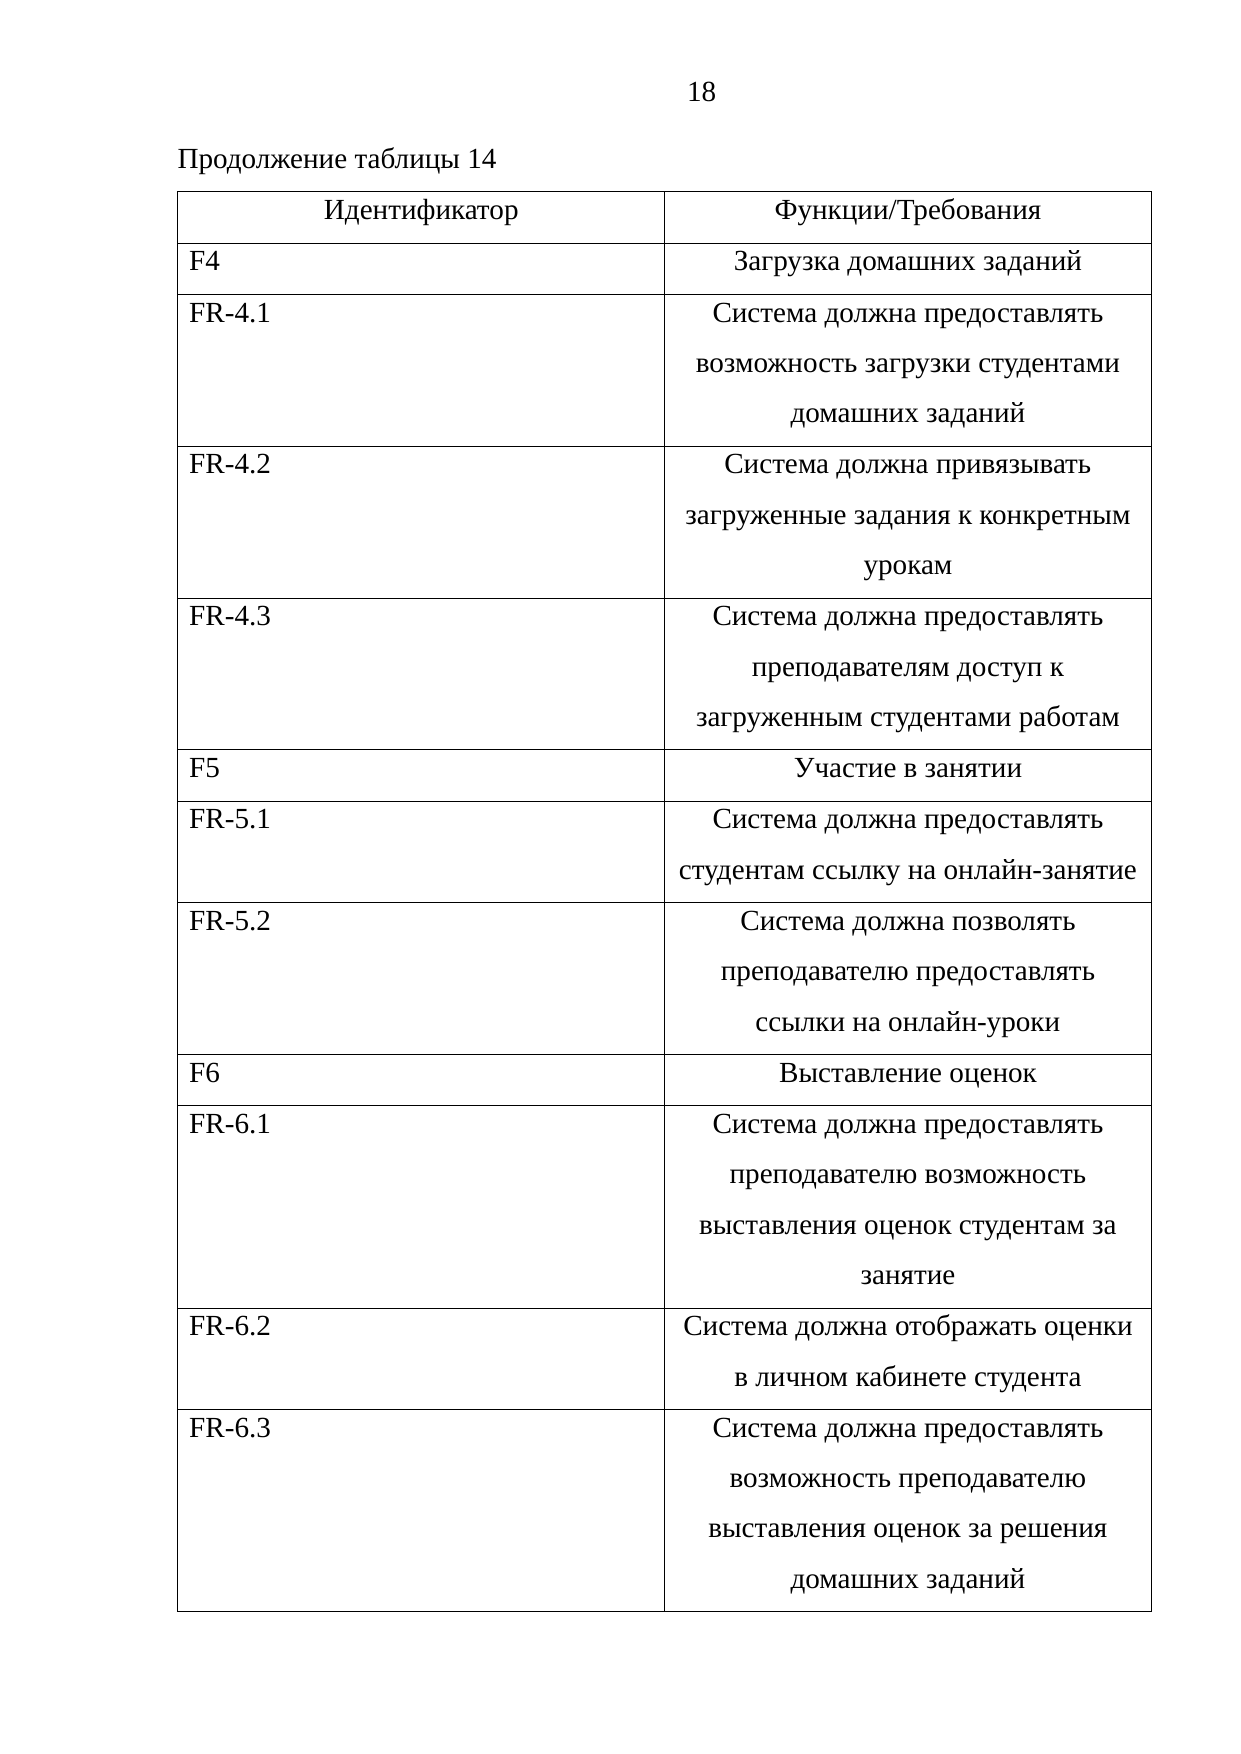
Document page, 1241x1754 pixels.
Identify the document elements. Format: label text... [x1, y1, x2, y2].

table_cell FR-5.2 [178, 903, 664, 1054]
table_cell Система должна предоставлять преподавателю возможность выставления оценок студентам за занятие [665, 1106, 1151, 1307]
table_cell F5 [178, 750, 664, 801]
table_cell Система должна предоставлять преподавателям доступ к загруженным студентами работам [665, 599, 1151, 749]
table_header Идентификатор [178, 192, 664, 242]
table_cell Выставление оценок [665, 1055, 1151, 1105]
text Продолжение таблицы 14 [177, 141, 1152, 174]
table_cell FR-6.2 [178, 1309, 664, 1409]
table_cell Участие в занятии [665, 750, 1151, 801]
table_cell FR-4.2 [178, 447, 664, 597]
table_cell Система должна отображать оценки в личном кабинете студента [665, 1309, 1151, 1409]
table_cell Система должна предоставлять возможность преподавателю выставления оценок за решения домашних заданий [665, 1410, 1151, 1611]
table_cell Система должна привязывать загруженные задания к конкретным урокам [665, 447, 1151, 597]
table_cell Система должна предоставлять студентам ссылку на онлайн-занятие [665, 802, 1151, 902]
table_cell FR-4.1 [178, 295, 664, 446]
table_cell Система должна позволять преподавателю предоставлять ссылки на онлайн-уроки [665, 903, 1151, 1054]
table_cell F6 [178, 1055, 664, 1105]
table_cell FR-6.3 [178, 1410, 664, 1611]
table_cell Система должна предоставлять возможность загрузки студентами домашних заданий [665, 295, 1151, 446]
table_cell F4 [178, 244, 664, 294]
table_cell FR-5.1 [178, 802, 664, 902]
table_cell Загрузка домашних заданий [665, 244, 1151, 294]
table_cell FR-4.3 [178, 599, 664, 749]
table_cell FR-6.1 [178, 1106, 664, 1307]
table_header Функции/Требования [665, 192, 1151, 242]
